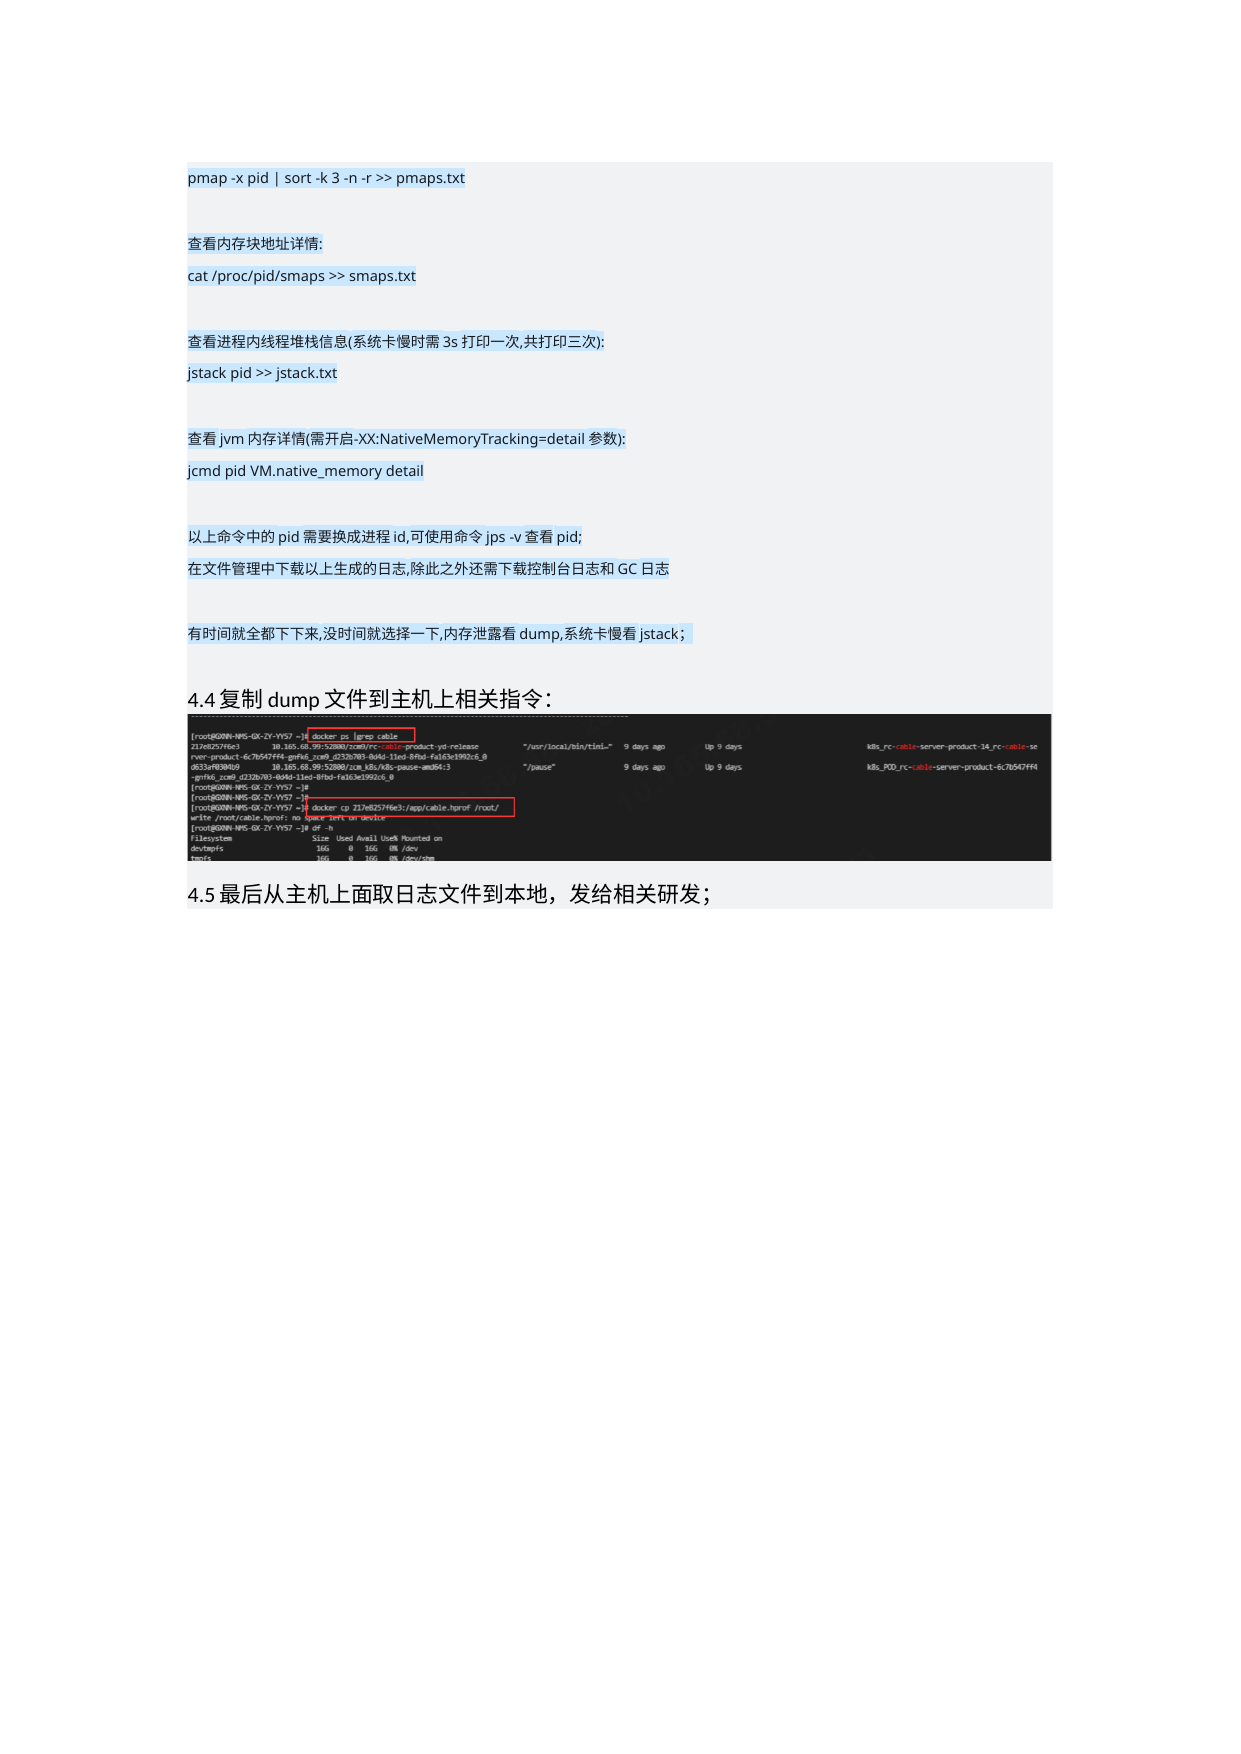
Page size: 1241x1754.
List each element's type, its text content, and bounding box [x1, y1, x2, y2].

list 4.4复制dump文件到主机上相关指令： [187, 682, 1053, 714]
list 4.5最后从主机上面取日志文件到本地，发给相关研发； [187, 877, 1053, 909]
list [187, 162, 1053, 649]
picture [187, 714, 1052, 861]
